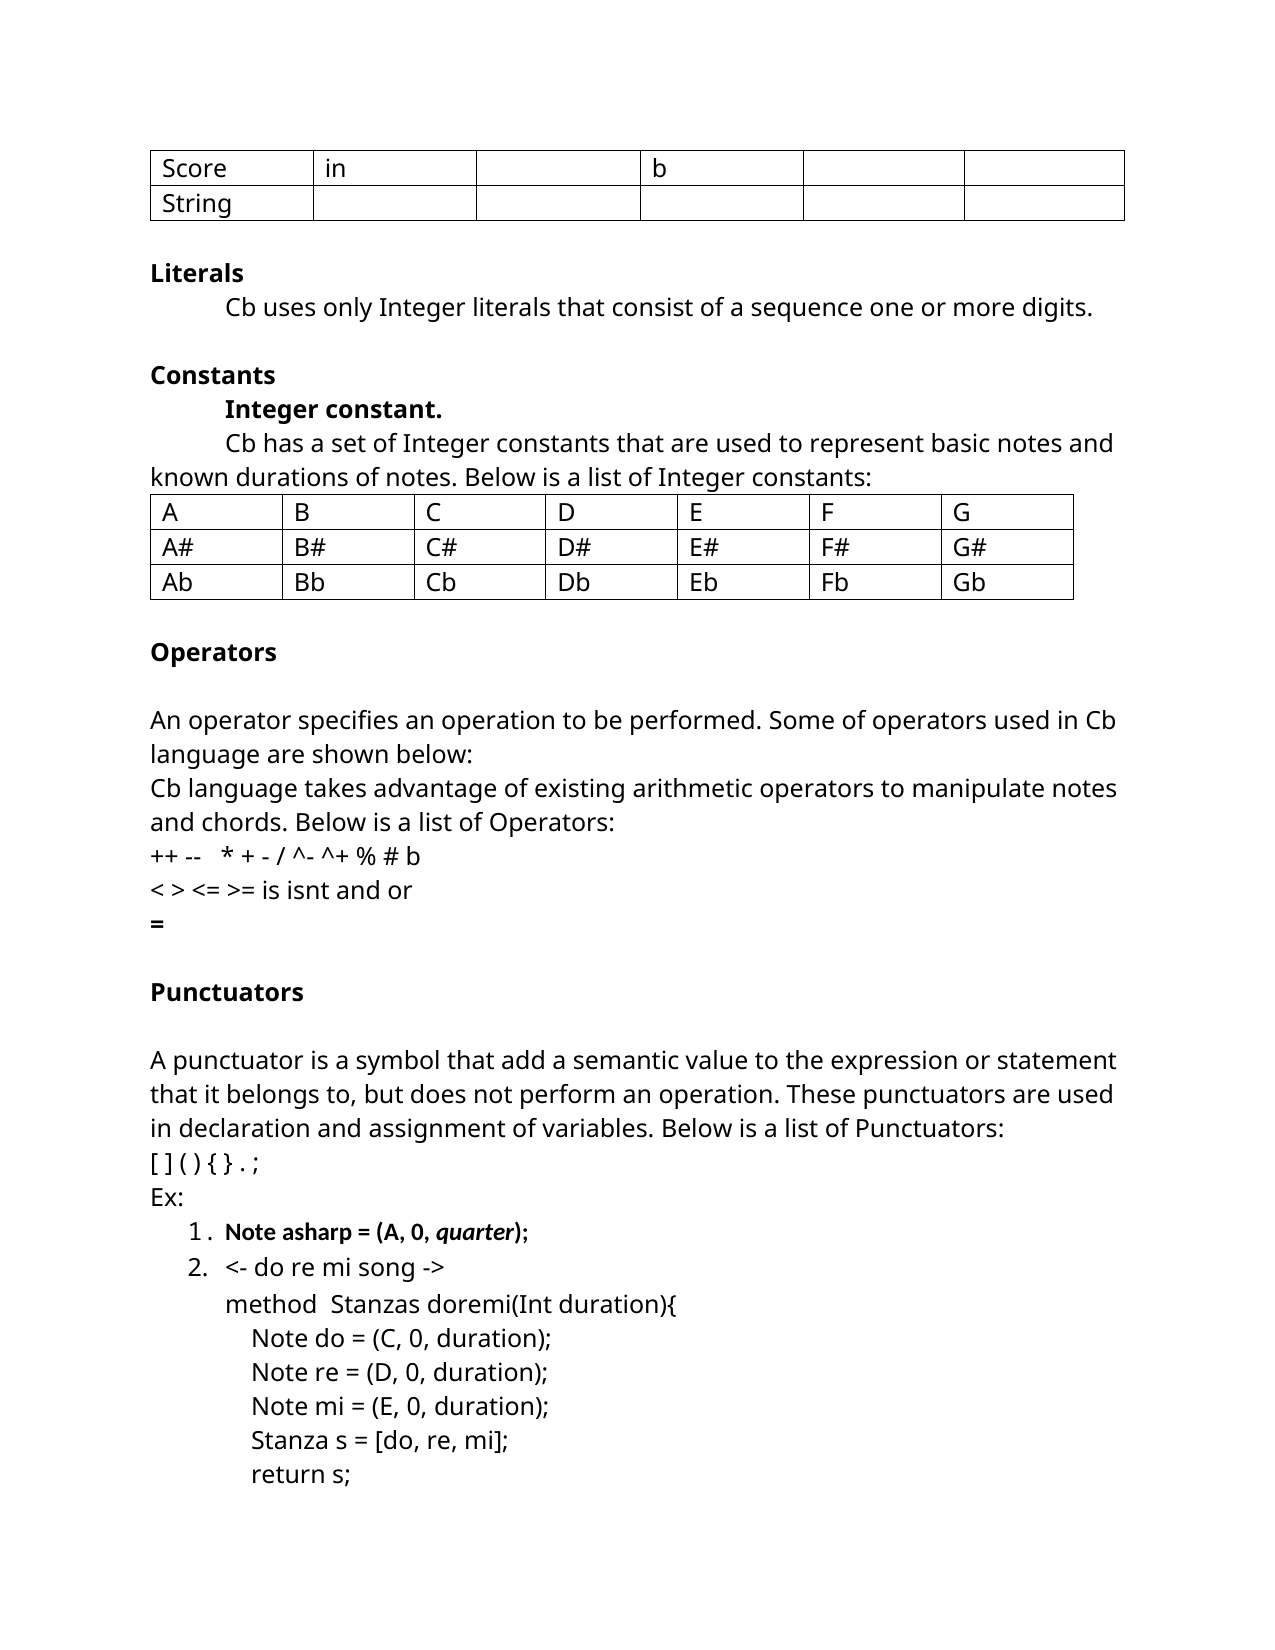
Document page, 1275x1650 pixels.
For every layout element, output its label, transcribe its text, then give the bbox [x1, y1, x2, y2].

table_cell Cb [415, 565, 545, 599]
table_header A [151, 495, 282, 529]
table_cell Ab [151, 565, 282, 599]
text An operator specifies an operation to be performed. Some of operators used in Cb language are shown below: [150, 702, 1125, 770]
table_cell [965, 186, 1124, 220]
text Punctuators [150, 975, 1125, 1009]
text Ex: [150, 1179, 1125, 1213]
table_cell [965, 151, 1124, 185]
table_header D [546, 495, 677, 529]
list Note do = (C, 0, duration); [225, 1321, 1125, 1355]
table_cell B# [283, 530, 414, 564]
table_cell Db [546, 565, 677, 599]
table_header G [942, 495, 1073, 529]
table_cell String [151, 186, 313, 220]
text Literals [150, 255, 1125, 289]
table_cell Gb [942, 565, 1073, 599]
table_cell Fb [810, 565, 941, 599]
text [ ] ( ) { } . ; [150, 1145, 1125, 1179]
table_cell in [314, 151, 476, 185]
table_header C [415, 495, 545, 529]
table_cell [314, 186, 476, 220]
table_cell [804, 151, 964, 185]
table_cell F# [810, 530, 941, 564]
table_cell [477, 186, 640, 220]
table_cell A# [151, 530, 282, 564]
table_cell Eb [678, 565, 809, 599]
table_header F [810, 495, 941, 529]
text = [150, 907, 1125, 941]
text ++ -- * + - / ^- ^+ % # b [150, 838, 1125, 873]
text A punctuator is a symbol that add a semantic value to the expression or statement that it belongs to, but does not perform an operation. These punctuators are used in declaration and assignment of variables. Below is a list of Punctuators: [150, 1043, 1125, 1145]
list method Stanzas doremi(Int duration){ [225, 1287, 1125, 1321]
list Stanza s = [do, re, mi]; [225, 1423, 1125, 1457]
list Note re = (D, 0, duration); [225, 1355, 1125, 1389]
list <- do re mi song -> [187, 1250, 1125, 1284]
text Integer constant. [150, 392, 1125, 426]
table_cell [477, 151, 640, 185]
list Note mi = (E, 0, duration); [225, 1389, 1125, 1423]
table_cell [804, 186, 964, 220]
text Cb language takes advantage of existing arithmetic operators to manipulate notes and chords. Below is a list of Operators: [150, 770, 1125, 838]
table_cell D# [546, 530, 677, 564]
text < > <= >= is isnt and or [150, 873, 1125, 907]
table_header E [678, 495, 809, 529]
list Note asharp = (A, 0, quarter); [187, 1213, 1125, 1247]
list return s; [225, 1457, 1125, 1491]
table_cell Score [151, 151, 313, 185]
table_cell E# [678, 530, 809, 564]
text Cb has a set of Integer constants that are used to represent basic notes and known durations of notes. Below is a list of Integer constants: [150, 426, 1125, 494]
text Constants [150, 357, 1125, 392]
table_cell C# [415, 530, 545, 564]
table_cell [641, 186, 803, 220]
text Cb uses only Integer literals that consist of a sequence one or more digits. [150, 289, 1125, 323]
table_cell Bb [283, 565, 414, 599]
table_cell b [641, 151, 803, 185]
table_cell G# [942, 530, 1073, 564]
table_header B [283, 495, 414, 529]
text Operators [150, 634, 1125, 668]
